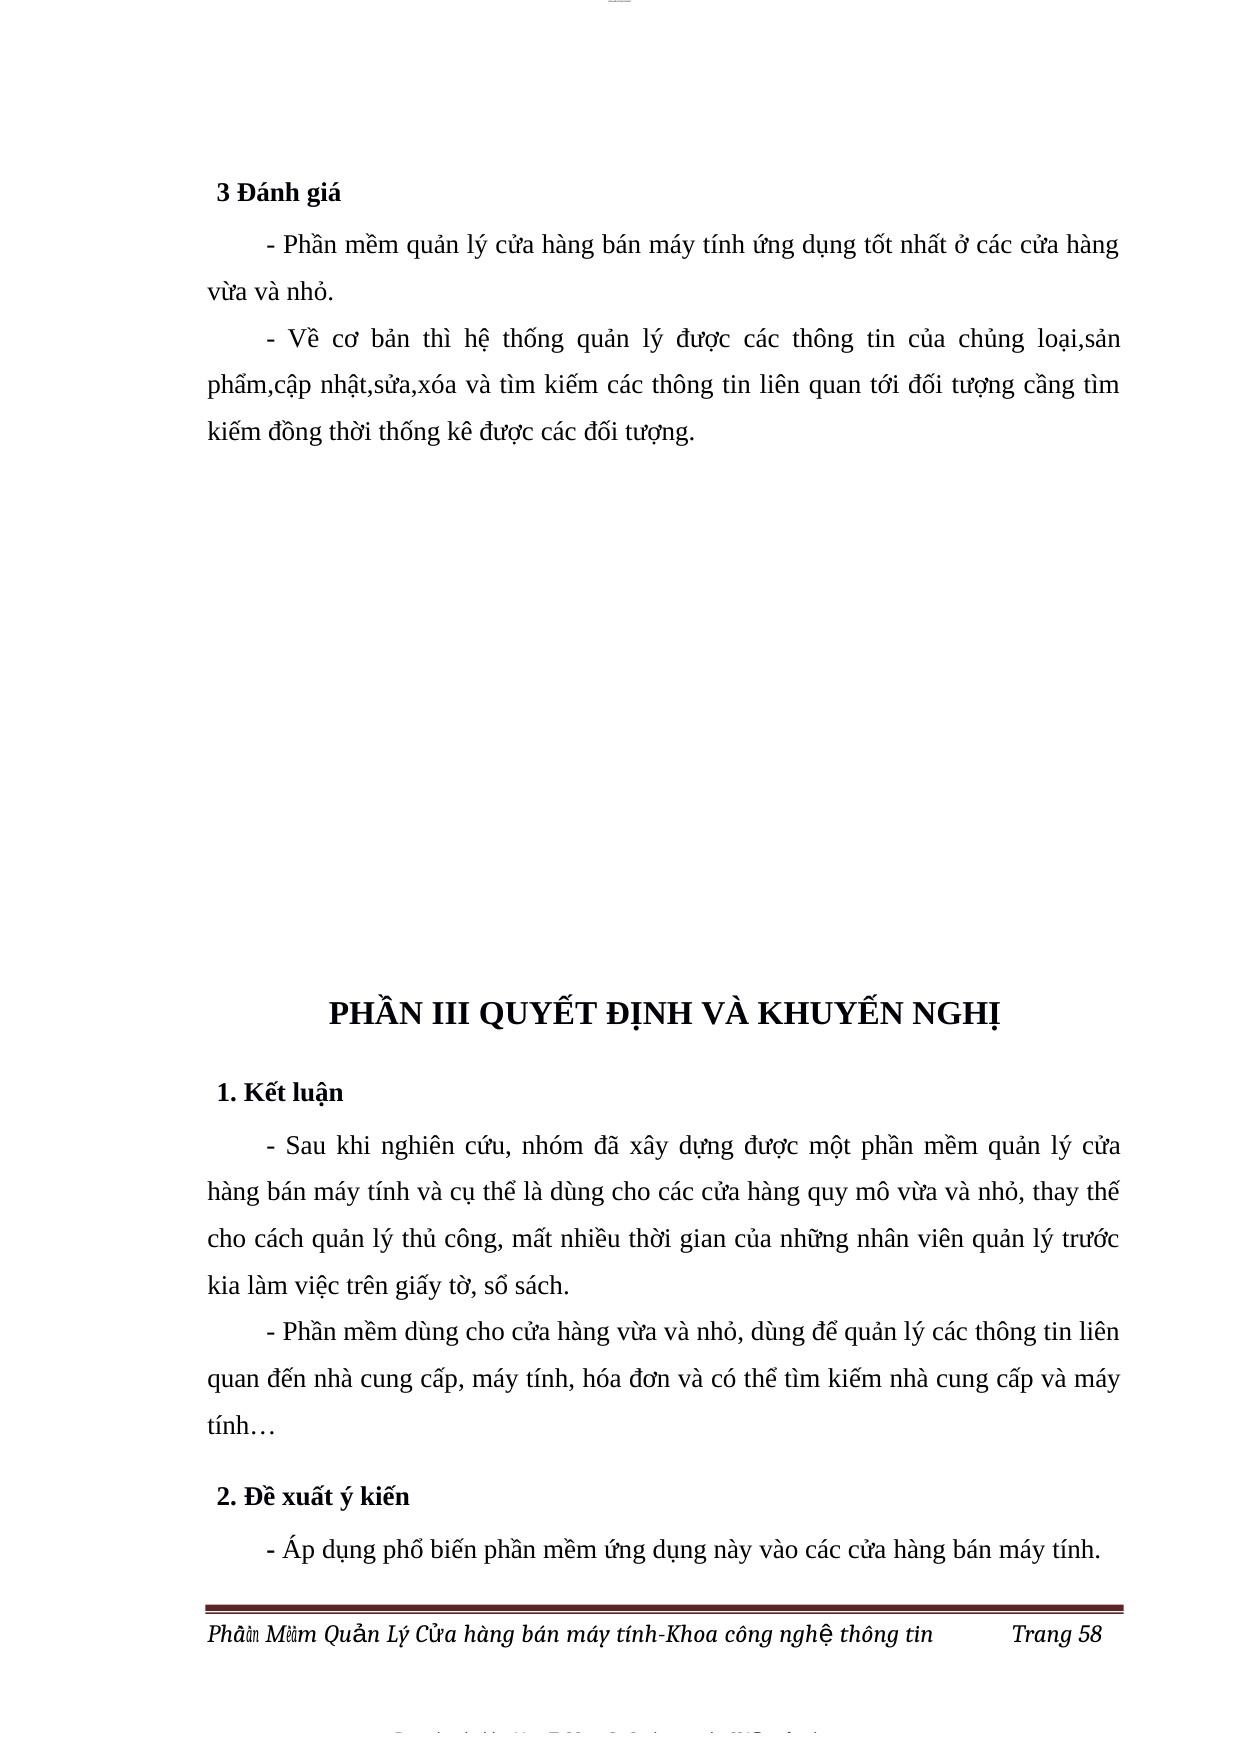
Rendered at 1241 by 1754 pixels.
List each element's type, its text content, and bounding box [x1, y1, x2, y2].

list Phần mềm dùng cho cửa hàng vừa và nhỏ, dùng để quản lý các thông tin liên quan đến nhà cung cấp, máy tính, hóa đơn và có thể tìm kiếm nhà cung cấp và máy tính… [207, 1316, 1122, 1440]
list Sau khi nghiên cứu, nhóm đã xây dựng được một phần mềm quản lý cửa hàng bán máy tính và cụ thể là dùng cho các cửa hàng quy mô vừa và nhỏ, thay thế cho cách quản lý thủ công, mất nhiều thời gian của những nhân viên quản lý trước kia làm việc trên giấy tờ, sổ sách. [207, 1129, 1122, 1300]
subtitle Kết luận [216, 1076, 1223, 1107]
subtitle PHẦN III QUYẾT ĐỊNH VÀ KHUYẾN NGHỊ [197, 993, 1132, 1032]
subtitle Đánh giá [216, 176, 1223, 207]
subtitle Đề xuất ý kiến [216, 1480, 1223, 1511]
text Phầần Mềầm Quản Lý Cửa hàng bán máy tính-Khoa công nghệ thông tin Trang 58 [207, 1607, 1223, 1649]
text - Áp dụng phổ biến phần mềm ứng dụng này vào các cửa hàng bán máy tính. [266, 1533, 1223, 1564]
list Về cơ bản thì hệ thống quản lý được các thông tin của chủng loại,sản phẩm,cập nhật,sửa,xóa và tìm kiếm các thông tin liên quan tới đối tượng cầng tìm kiếm đồng thời thống kê được các đối tượng. [207, 322, 1122, 446]
list Phần mềm quản lý cửa hàng bán máy tính ứng dụng tốt nhất ở các cửa hàng vừa và nhỏ. [207, 228, 1121, 306]
